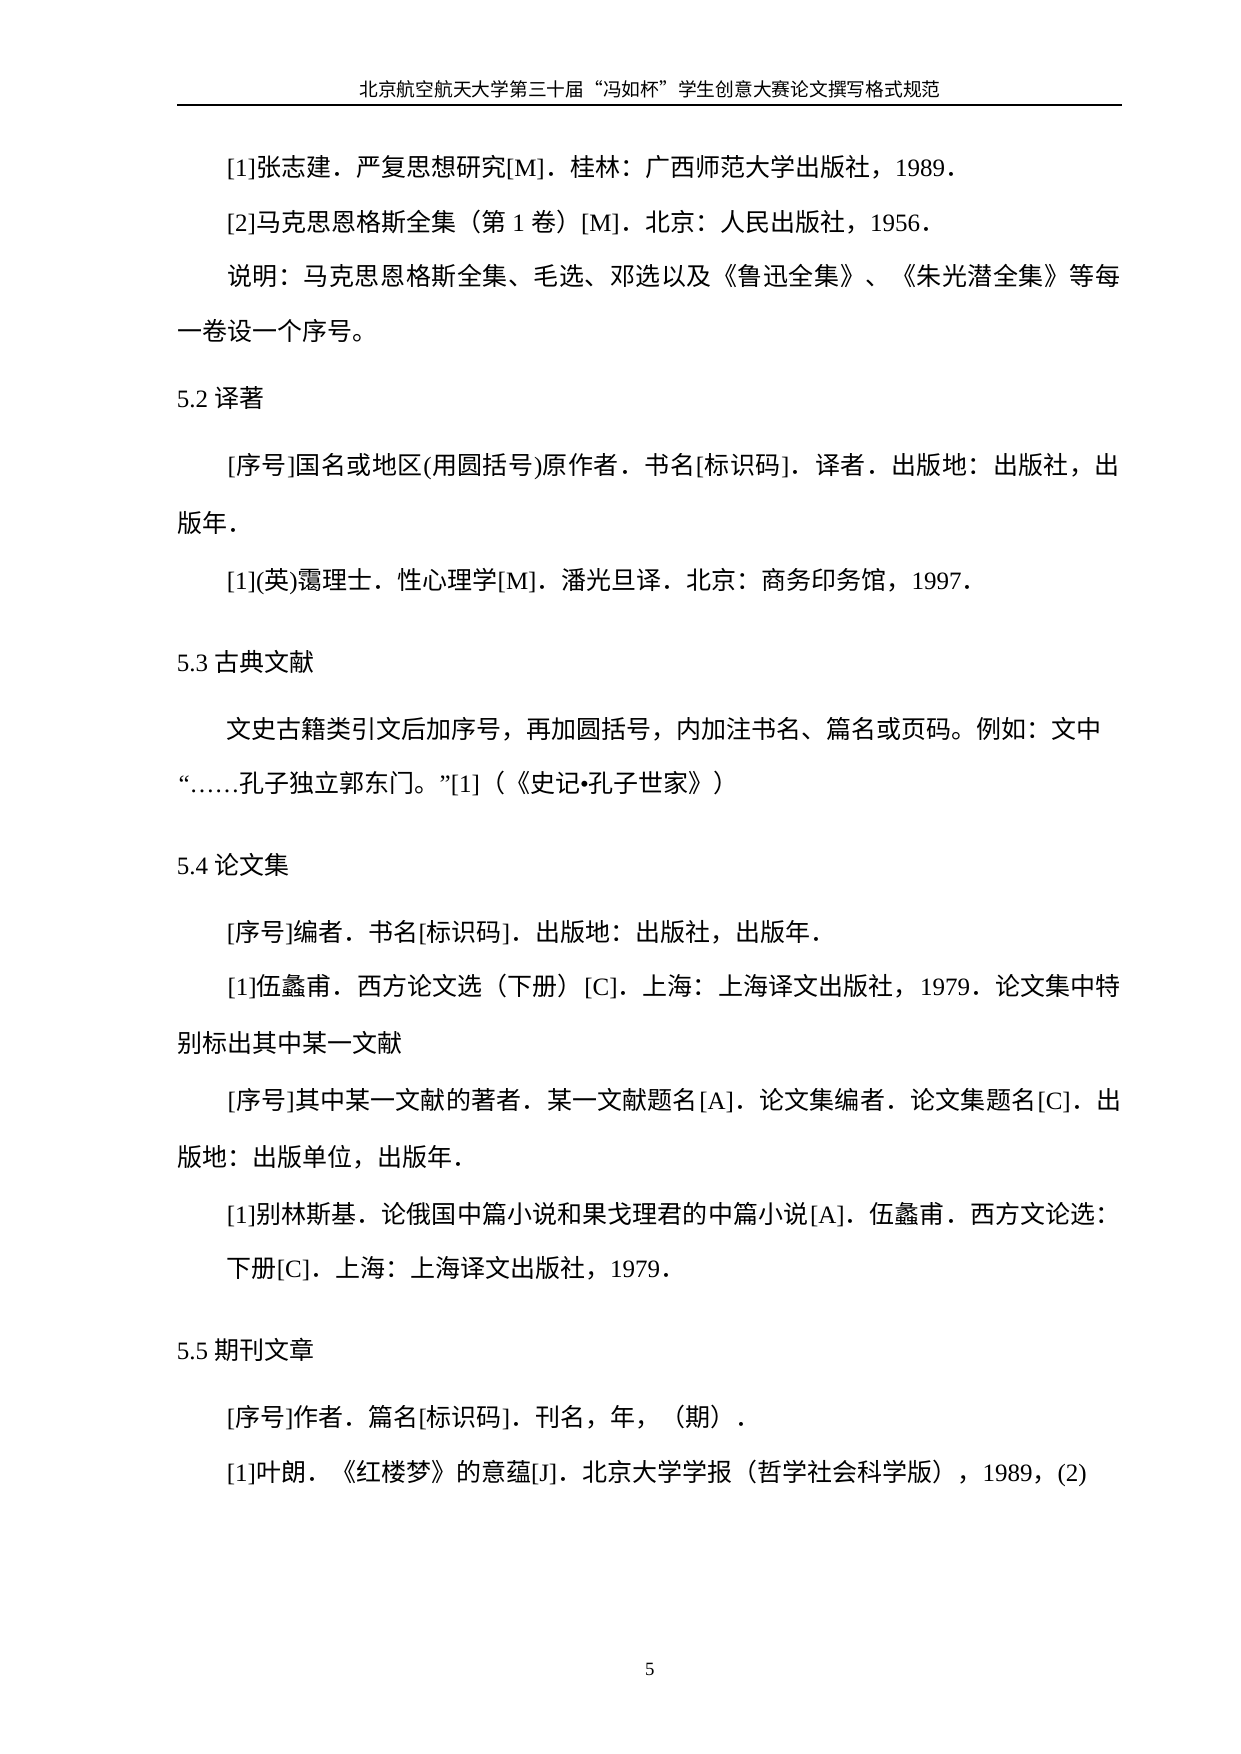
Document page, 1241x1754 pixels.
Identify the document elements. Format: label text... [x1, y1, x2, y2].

text [1]张志建．严复思想研究[M]．桂林：广西师范大学出版社，1989． [227, 148, 1121, 184]
text [序号]其中某一文献的著者．某一文献题名[A]．论文集编者．论文集题名[C]．出版地：出版单位，出版年． [177, 1081, 1121, 1174]
subtitle 5.5 期刊文章 [177, 1331, 1122, 1367]
text [序号]作者．篇名[标识码]．刊名，年，（期）． [227, 1398, 1121, 1434]
text 文史古籍类引文后加序号，再加圆括号，内加注书名、篇名或页码。例如：文中 [227, 709, 1121, 746]
text [序号]编者．书名[标识码]．出版地：出版社，出版年． [227, 912, 1121, 949]
text [1]别林斯基．论俄国中篇小说和果戈理君的中篇小说[A]．伍蠡甫．西方文论选：下册[C]．上海：上海译文出版社，1979． [227, 1194, 1121, 1285]
subtitle 5.3 古典文献 [177, 642, 1122, 679]
text [1]伍蠡甫．西方论文选（下册）[C]．上海：上海译文出版社，1979．论文集中特别标出其中某一文献 [177, 967, 1121, 1060]
subtitle 5.4 论文集 [177, 846, 1122, 882]
subtitle 5.2 译著 [177, 379, 1122, 415]
text [1](英)霭理士．性心理学[M]．潘光旦译．北京：商务印务馆，1997． [227, 561, 1121, 597]
text [2]马克思恩格斯全集（第 1 卷）[M]．北京：人民出版社，1956． [227, 202, 1121, 238]
text [1]叶朗．《红楼梦》的意蕴[J]．北京大学学报（哲学社会科学版），1989，(2) [227, 1452, 1121, 1488]
text “……孔子独立郭东门。”[1]（《史记•孔子世家》） [178, 764, 1121, 800]
text 说明：马克思恩格斯全集、毛选、邓选以及《鲁迅全集》、《朱光潜全集》等每一卷设一个序号。 [177, 256, 1121, 348]
text [序号]国名或地区(用圆括号)原作者．书名[标识码]．译者．出版地：出版社，出版年． [177, 446, 1121, 539]
